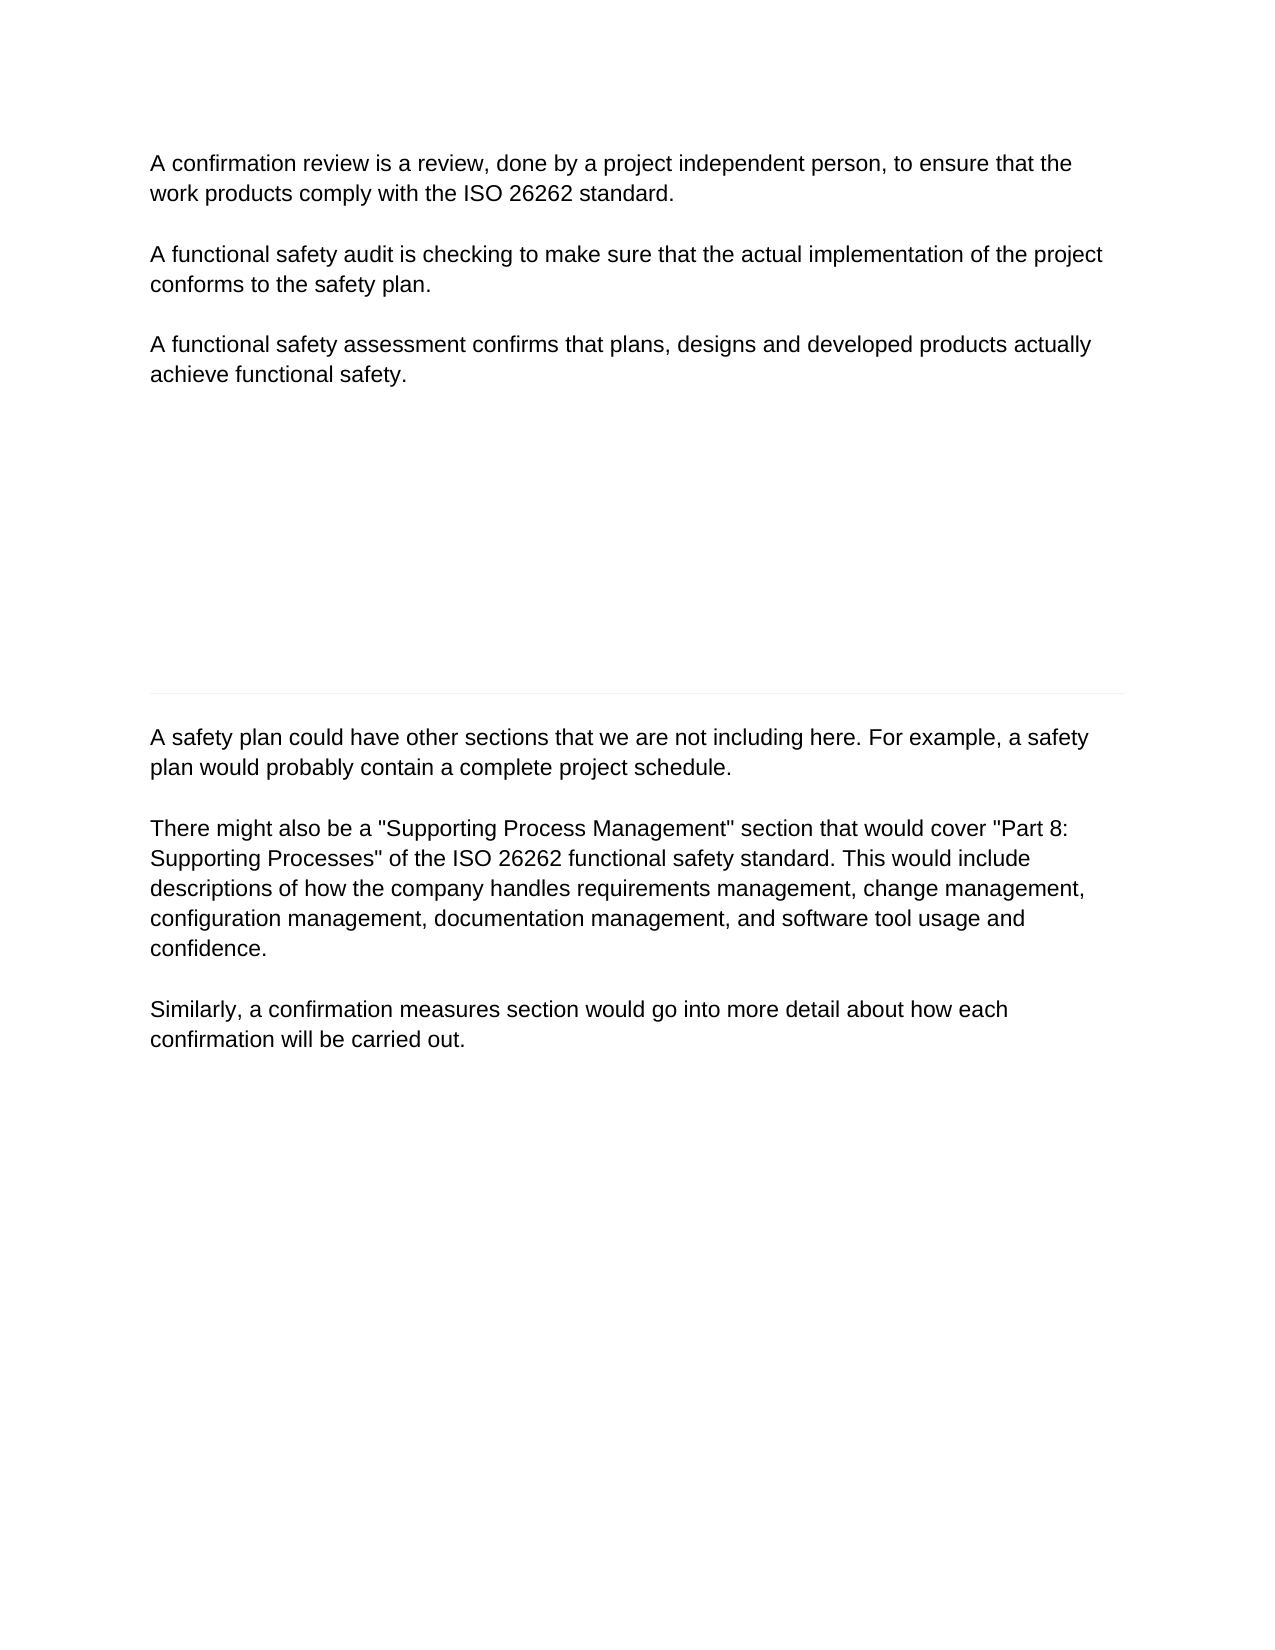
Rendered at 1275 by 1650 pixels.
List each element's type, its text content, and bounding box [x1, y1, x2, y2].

text There might also be a "Supporting Process Management" section that would cover "Part 8: Supporting Processes" of the ISO 26262 functional safety standard. This would include descriptions of how the company handles requirements management, change management, configuration management, documentation management, and software tool usage and confidence. [150, 814, 1125, 962]
text A safety plan could have other sections that we are not including here. For example, a safety plan would probably contain a complete project schedule. [150, 724, 1125, 781]
text Similarly, a confirmation measures section would go into more detail about how each confirmation will be carried out. [150, 996, 1125, 1052]
text A functional safety audit is checking to make sure that the actual implementation of the project conforms to the safety plan. [150, 241, 1125, 297]
text A confirmation review is a review, done by a project independent person, to ensure that the work products comply with the ISO 26262 standard. [150, 150, 1125, 207]
text A functional safety assessment confirms that plans, designs and developed products actually achieve functional safety. [150, 331, 1125, 388]
